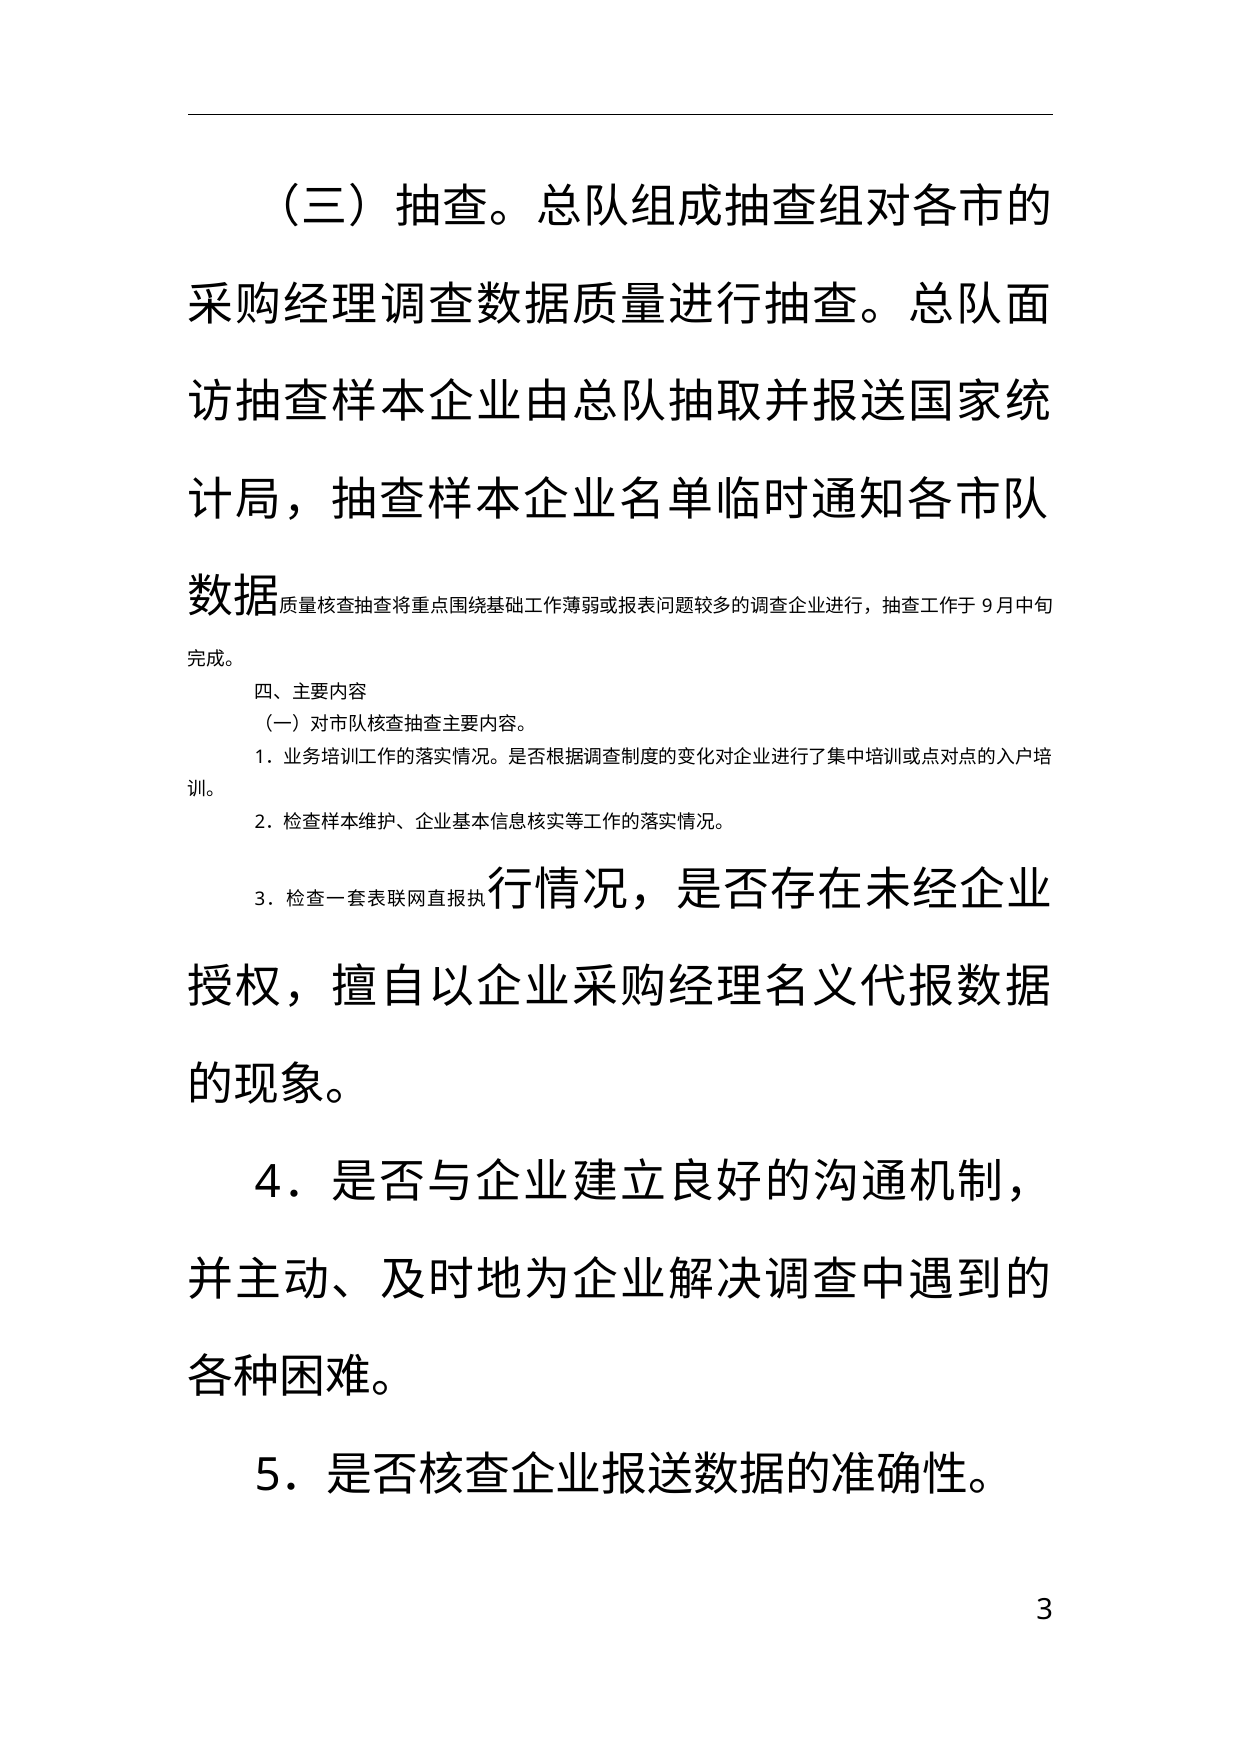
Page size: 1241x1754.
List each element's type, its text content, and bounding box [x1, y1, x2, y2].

text 1．业务培训工作的落实情况。是否根据调查制度的变化对企业进行了集中培训或点对点的入户培训。 [187, 739, 1053, 804]
text （三）抽查。总队组成抽查组对各市的采购经理调查数据质量进行抽查。总队面访抽查样本企业由总队抽取并报送国家统计局，抽查样本企业名单临时通知各市队。数据质量核查抽查将重点围绕基础工作薄弱或报表问题较多的调查企业进行，抽查工作于9月中旬完成。 [187, 154, 1053, 674]
text （一）对市队核查抽查主要内容。 [187, 706, 1053, 739]
text 4．是否与企业建立良好的沟通机制，并主动、及时地为企业解决调查中遇到的各种困难。 [187, 1129, 1053, 1421]
text 5．是否核查企业报送数据的准确性。 [187, 1421, 1053, 1519]
text 3．检查一套表联网直报执行情况，是否存在未经企业授权，擅自以企业采购经理名义代报数据的现象。 [187, 836, 1053, 1129]
text 2．检查样本维护、企业基本信息核实等工作的落实情况。 [187, 804, 1053, 836]
text 四、主要内容 [187, 674, 1053, 706]
